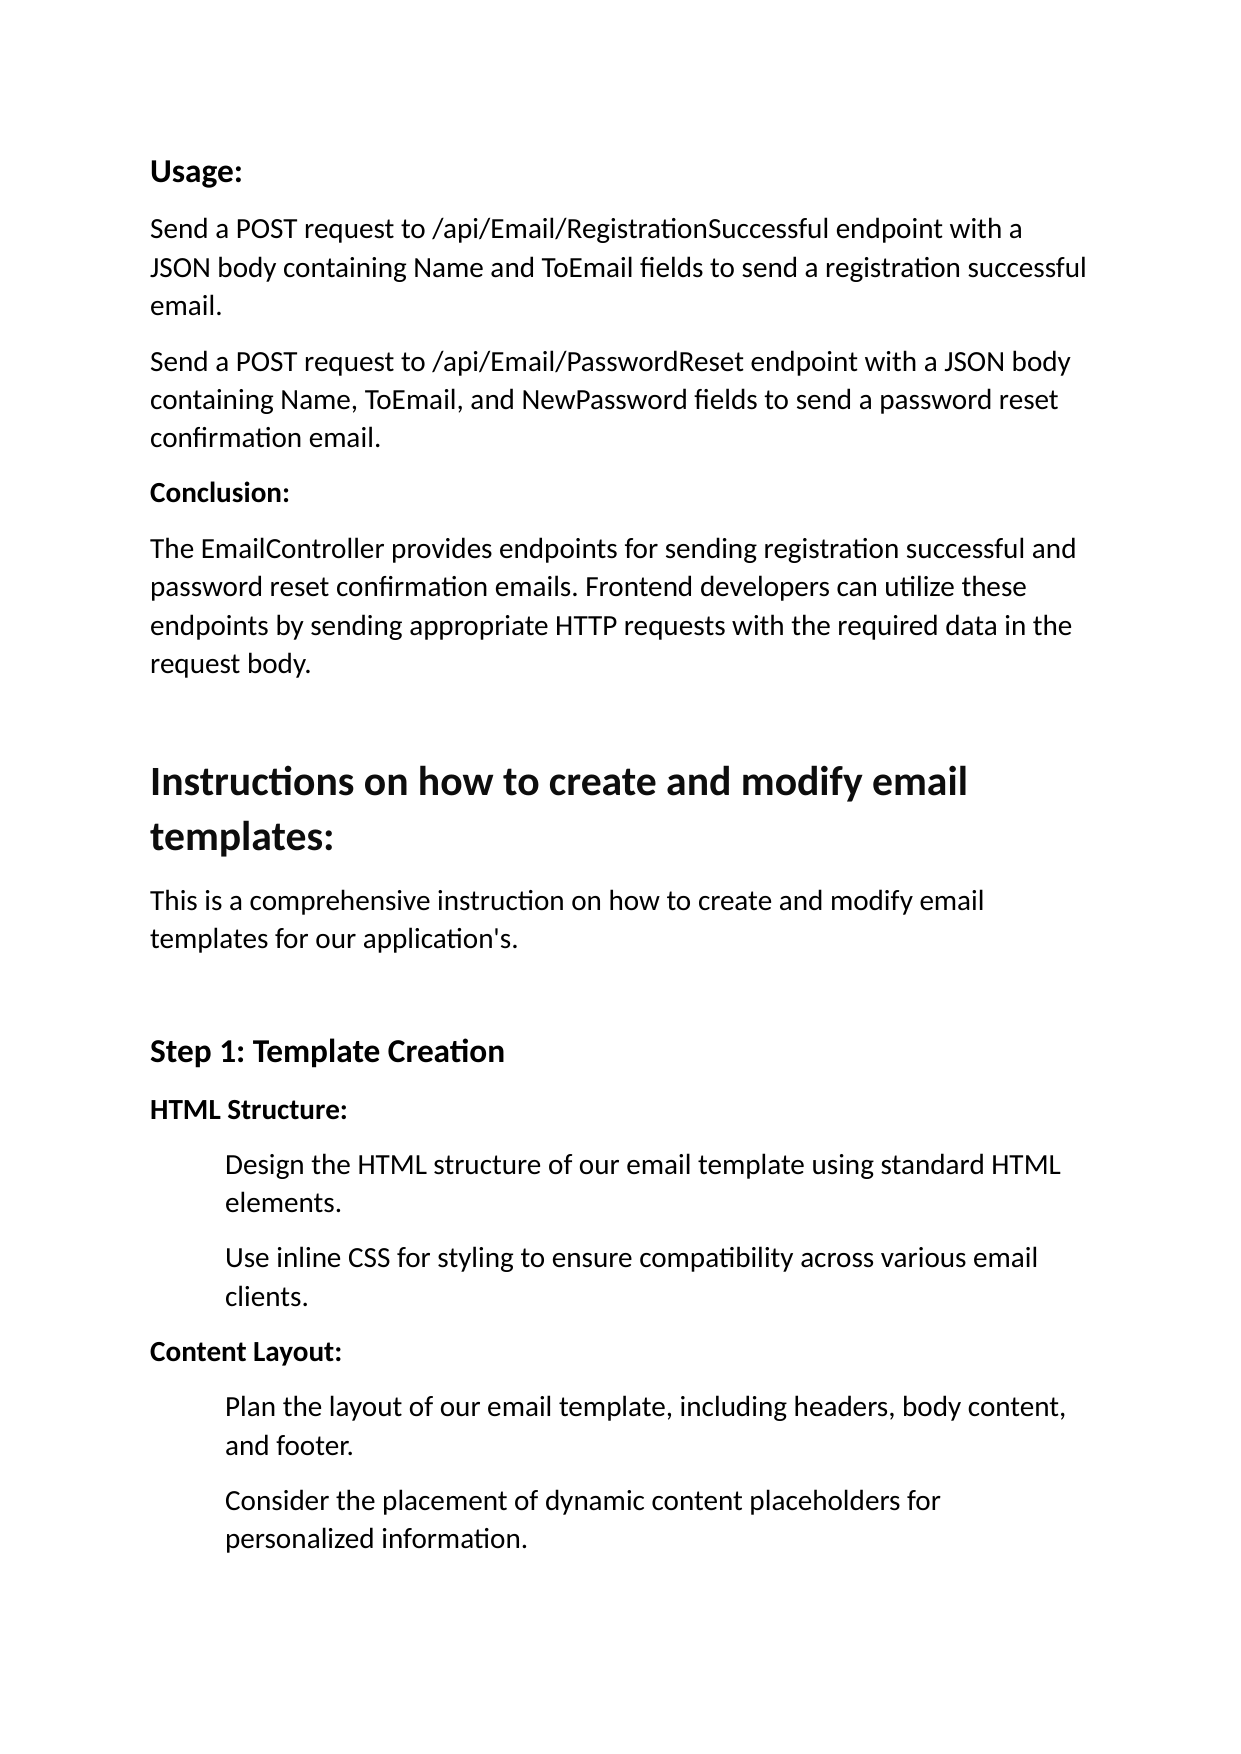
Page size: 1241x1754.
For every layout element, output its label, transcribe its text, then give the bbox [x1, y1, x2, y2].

text Instructions on how to create and modify email templates: [150, 755, 1090, 861]
text Content Layout: [150, 1333, 1090, 1369]
text The EmailController provides endpoints for sending registration successful and password reset confirmation emails. Frontend developers can utilize these endpoints by sending appropriate HTTP requests with the required data in the request body. [150, 530, 1090, 681]
text Step 1: Template Creation [150, 1030, 1090, 1071]
text Send a POST request to /api/Email/RegistrationSuccessful endpoint with a JSON body containing Name and ToEmail fields to send a registration successful email. [150, 211, 1090, 323]
text Send a POST request to /api/Email/PasswordReset endpoint with a JSON body containing Name, ToEmail, and NewPassword fields to send a password reset confirmation email. [150, 343, 1090, 455]
text Use inline CSS for styling to ensure compatibility across various email clients. [225, 1239, 1090, 1314]
text HTML Structure: [150, 1091, 1090, 1127]
text Consider the placement of dynamic content placeholders for personalized information. [225, 1482, 1090, 1556]
text Usage: [150, 150, 1090, 191]
text Plan the layout of our email template, including headers, body content, and footer. [225, 1388, 1090, 1462]
text Design the HTML structure of our email template using standard HTML elements. [225, 1146, 1090, 1220]
text This is a comprehensive instruction on how to create and modify email templates for our application's. [150, 882, 1090, 956]
text Conclusion: [150, 474, 1090, 510]
